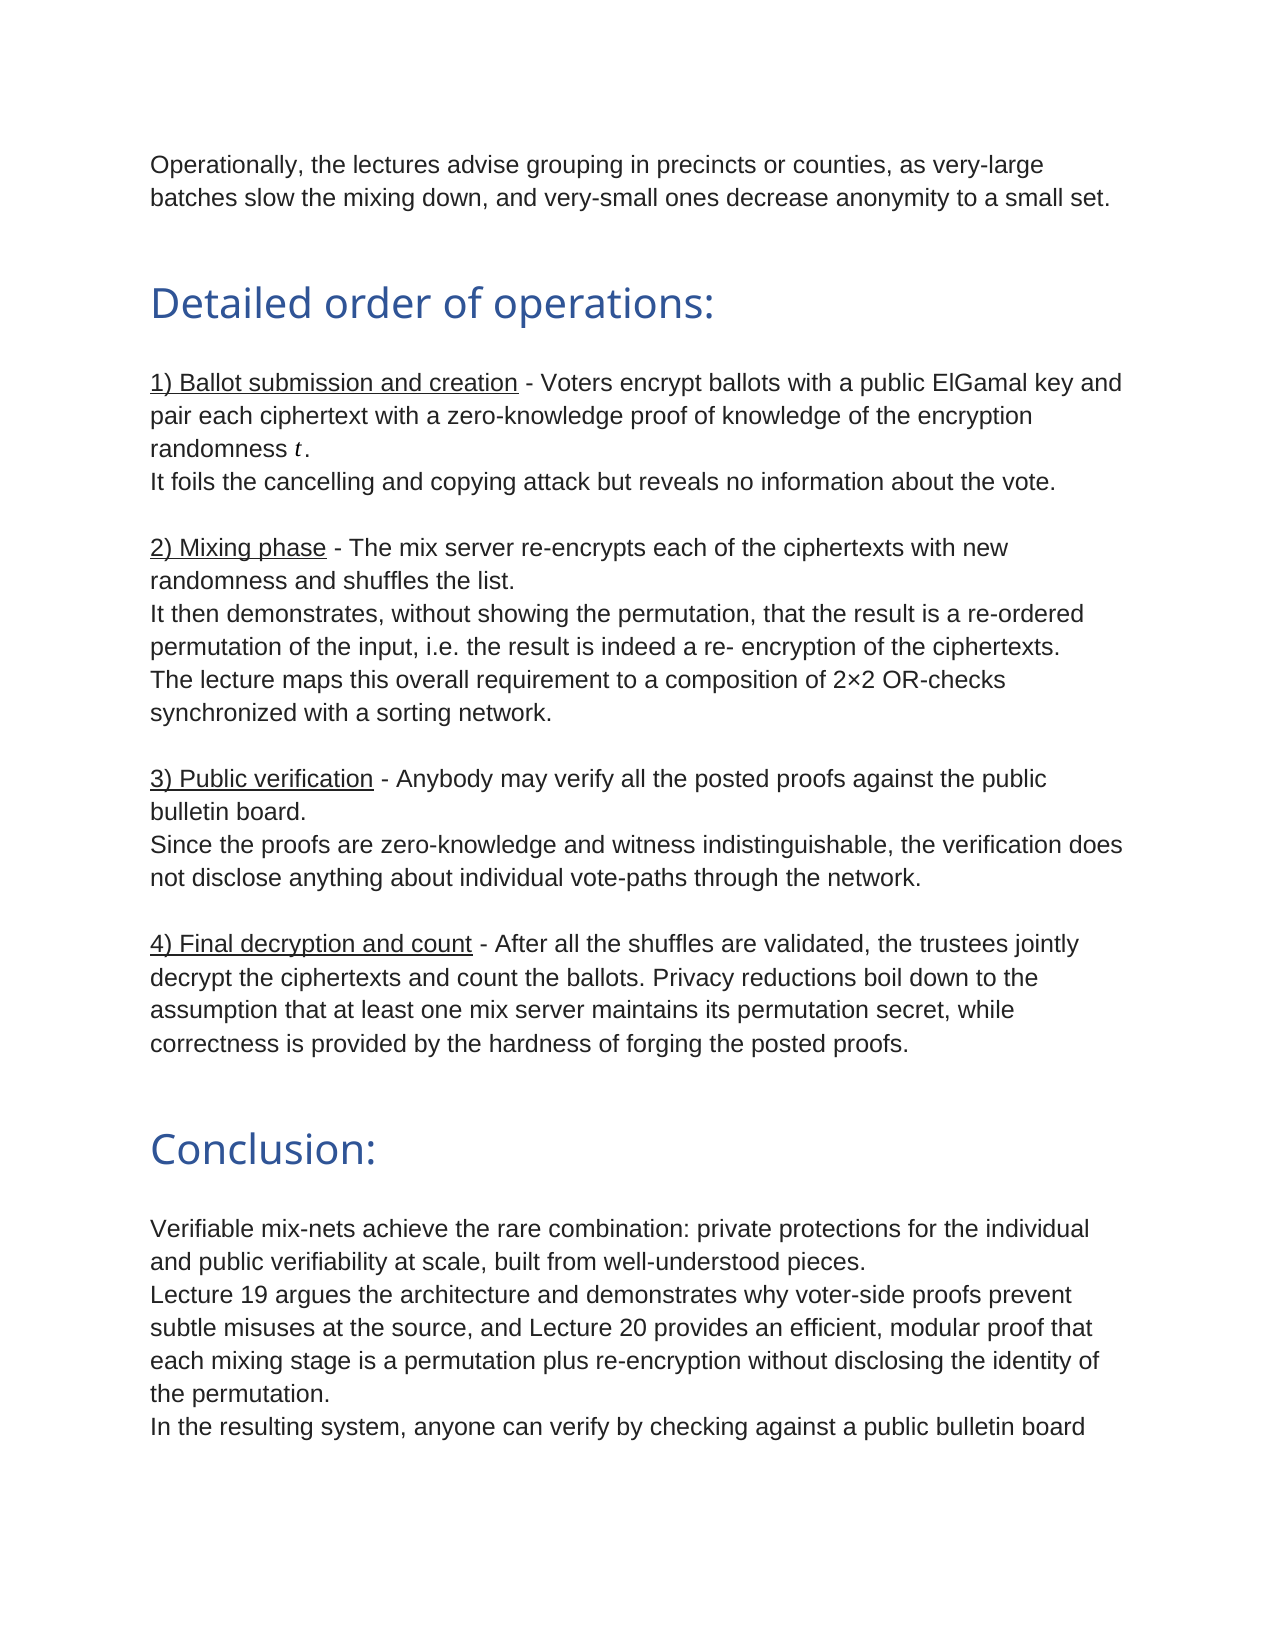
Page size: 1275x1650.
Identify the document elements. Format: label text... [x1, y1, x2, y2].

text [150, 150, 1125, 212]
text Detailed order of operations: 1) Ballot submission and creation - Voters encrypt ballots with a public ElGamal key and pair each ciphertext with a zero-knowledge proof of knowledge of the encryption randomness . It foils the cancelling and copying attack but reveals no information about the vote. 2) Mixing phase - The mix server re-encrypts each of the ciphertexts with new randomness and shuffles the list. It then demonstrates, without showing the permutation, that the result is a re-ordered permutation of the input, i.e. the result is indeed a re- encryption of the ciphertexts. The lecture maps this overall requirement to a composition of 2×2 OR-checks synchronized with a sorting network. 3) Public verification - Anybody may verify all the posted proofs against the public bulletin board. Since the proofs are zero-knowledge and witness indistinguishable, the verification does not disclose anything about individual vote-paths through the network. 4) Final decryption and count - After all the shuffles are validated, the trustees jointly decrypt the ciphertexts and count the ballots. Privacy reductions boil down to the assumption that at least one mix server maintains its permutation secret, while correctness is provided by the hardness of forging the posted proofs. [150, 274, 1125, 1057]
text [150, 1119, 1125, 1441]
